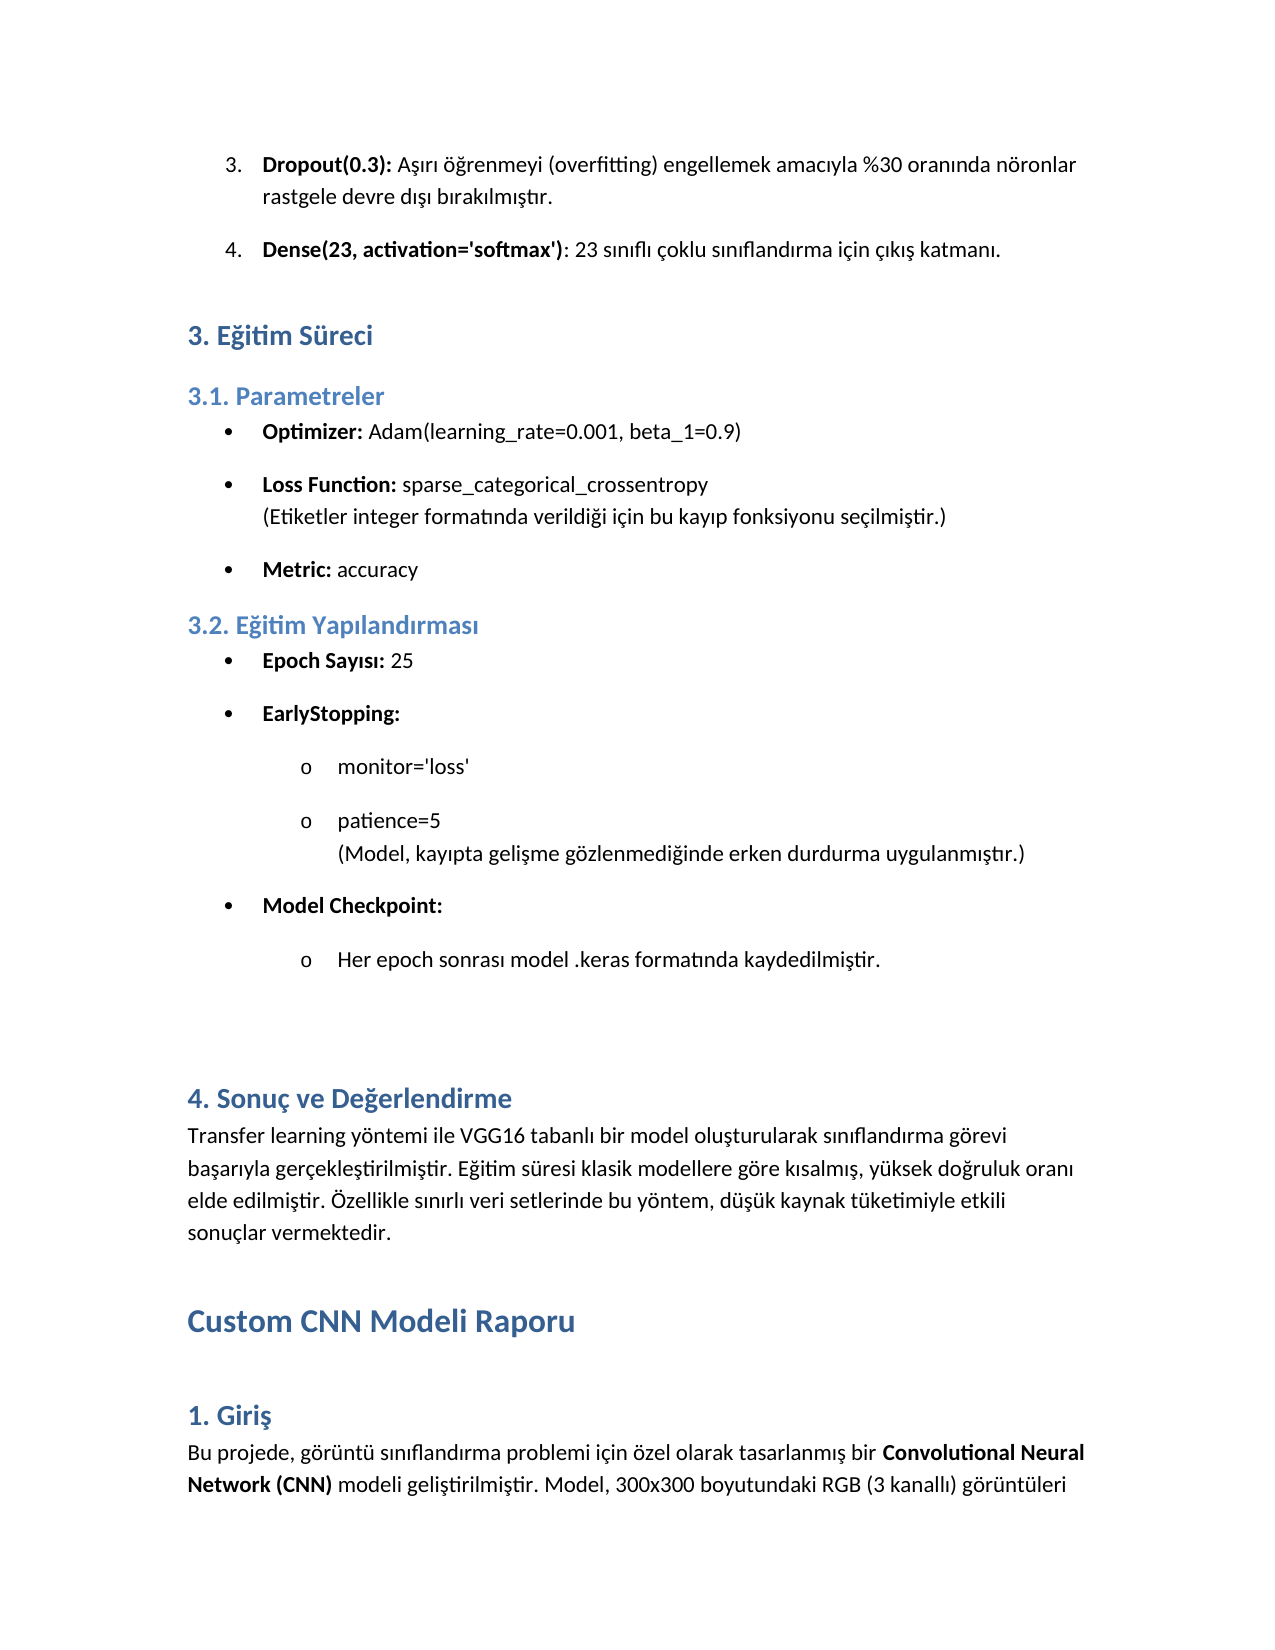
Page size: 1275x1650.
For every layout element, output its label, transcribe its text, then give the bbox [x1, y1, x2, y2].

list Dense(23, activation='softmax'): 23 sınıflı çoklu sınıflandırma için çıkış katmanı. [225, 235, 1087, 263]
list Dropout(0.3): Aşırı öğrenmeyi (overfitting) engellemek amacıyla %30 oranında nöronlar rastgele devre dışı bırakılmıştır. [225, 150, 1087, 210]
subtitle 1. Giriş [187, 1397, 1087, 1433]
list Model Checkpoint: [225, 892, 1087, 920]
list EarlyStopping: [225, 699, 1087, 727]
list Loss Function: sparse_categorical_crossentropy (Etiketler integer formatında verildiği için bu kayıp fonksiyonu seçilmiştir.) [225, 470, 1087, 530]
list Optimizer: Adam(learning_rate=0.001, beta_1=0.9) [225, 417, 1087, 445]
list Epoch Sayısı: 25 [225, 646, 1087, 674]
subtitle 3. Eğitim Süreci [187, 317, 1087, 353]
list Her epoch sonrası model .keras formatında kaydedilmiştir. [300, 945, 1087, 973]
list Metric: accuracy [225, 555, 1087, 583]
subtitle 3.1. Parametreler [187, 379, 1087, 412]
list patience=5 (Model, kayıpta gelişme gözlenmediğinde erken durdurma uygulanmıştır.) [300, 806, 1087, 867]
subtitle Custom CNN Modeli Raporu [187, 1300, 1087, 1341]
subtitle 3.2. Eğitim Yapılandırması [187, 608, 1087, 641]
list monitor='loss' [300, 752, 1087, 781]
subtitle 4. Sonuç ve Değerlendirme [187, 1081, 1087, 1116]
